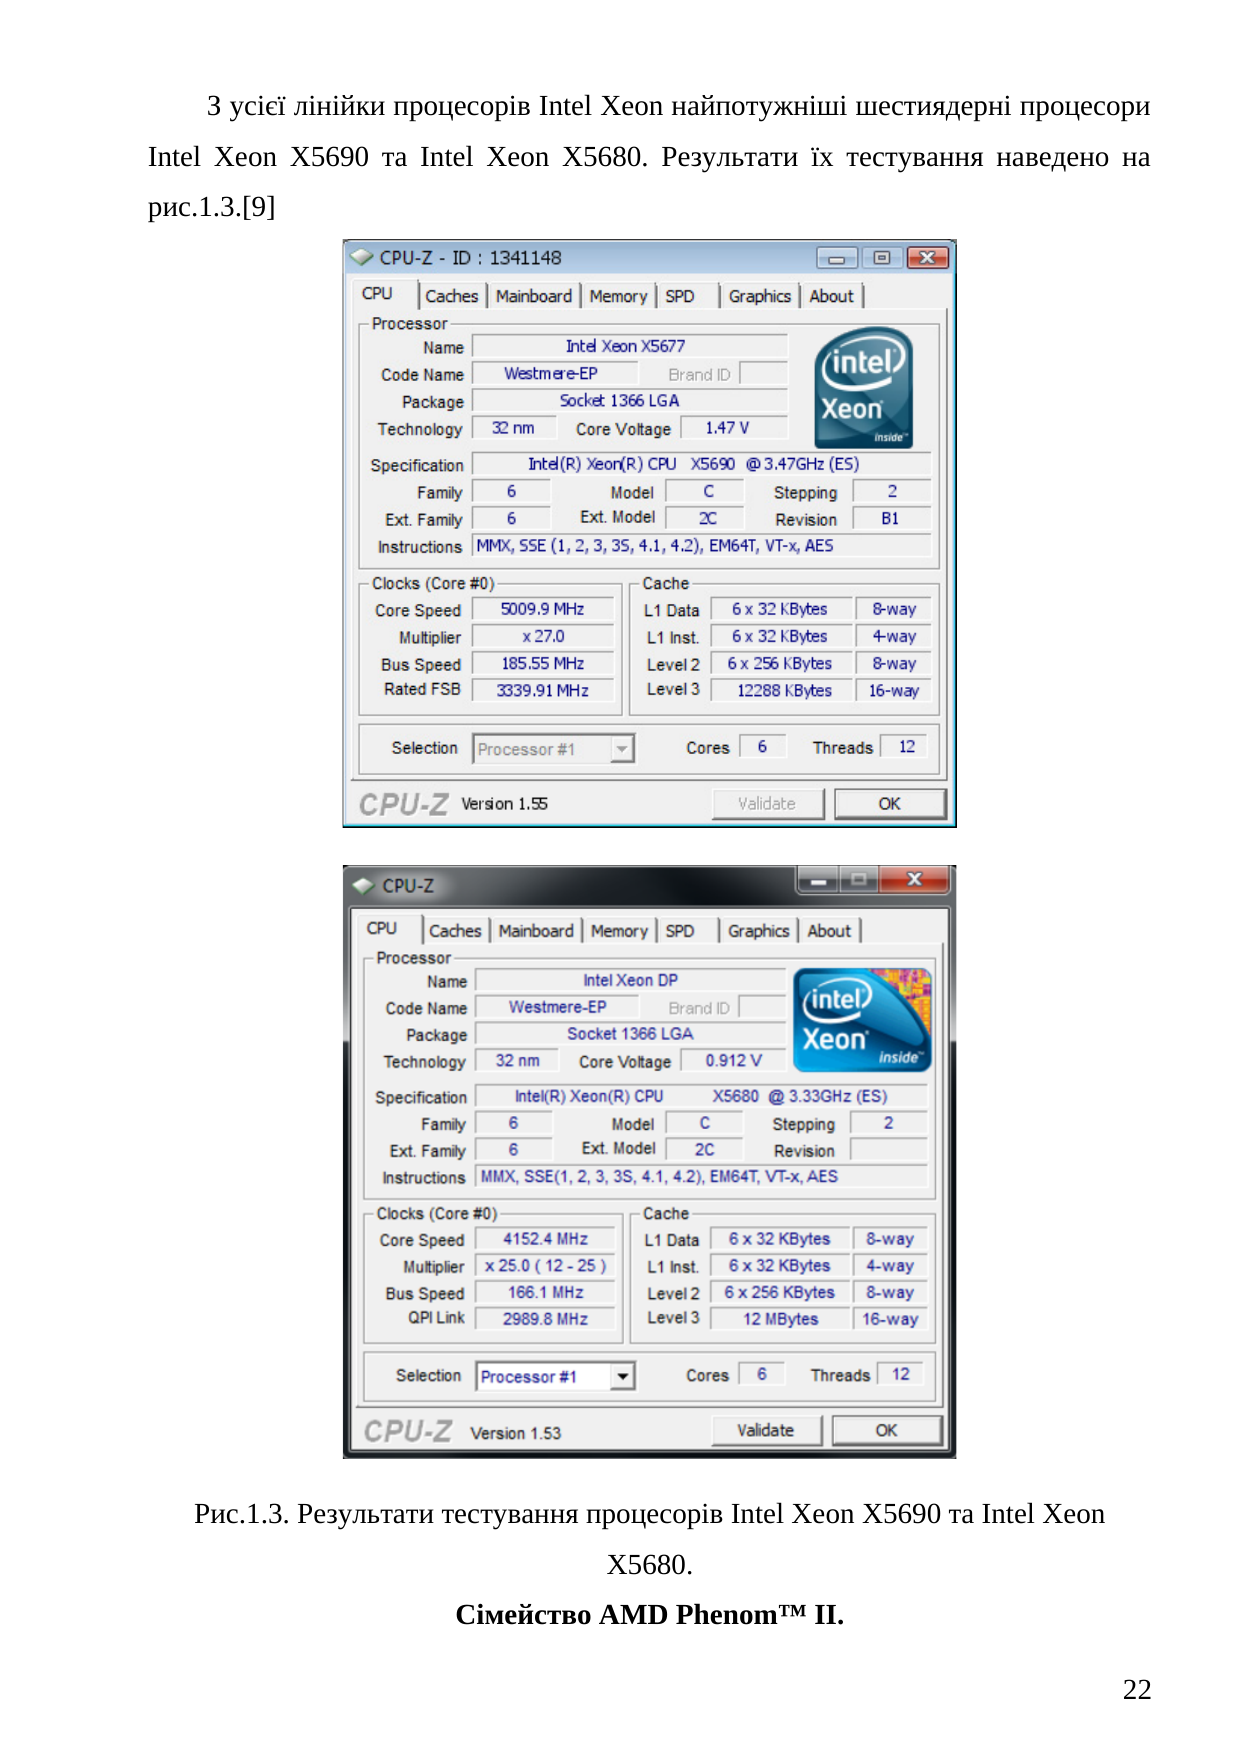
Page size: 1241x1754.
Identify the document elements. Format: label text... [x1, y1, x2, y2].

picture [342, 865, 957, 1459]
text Рис.1.3. Результати тестування процесорів Intel Xeon Х5690 та Intel Xeon Х5680. [148, 1496, 1152, 1580]
text Сімейство AMD Phenom™ II. [148, 1597, 1152, 1631]
picture [342, 239, 957, 828]
text З усієї лінійки процесорів Intel Xeon найпотужніші шестиядерні процесори Intel Xeon Х5690 та Intel Xeon Х5680. Результати їх тестування наведено на рис.1.3.[9] [148, 88, 1152, 223]
